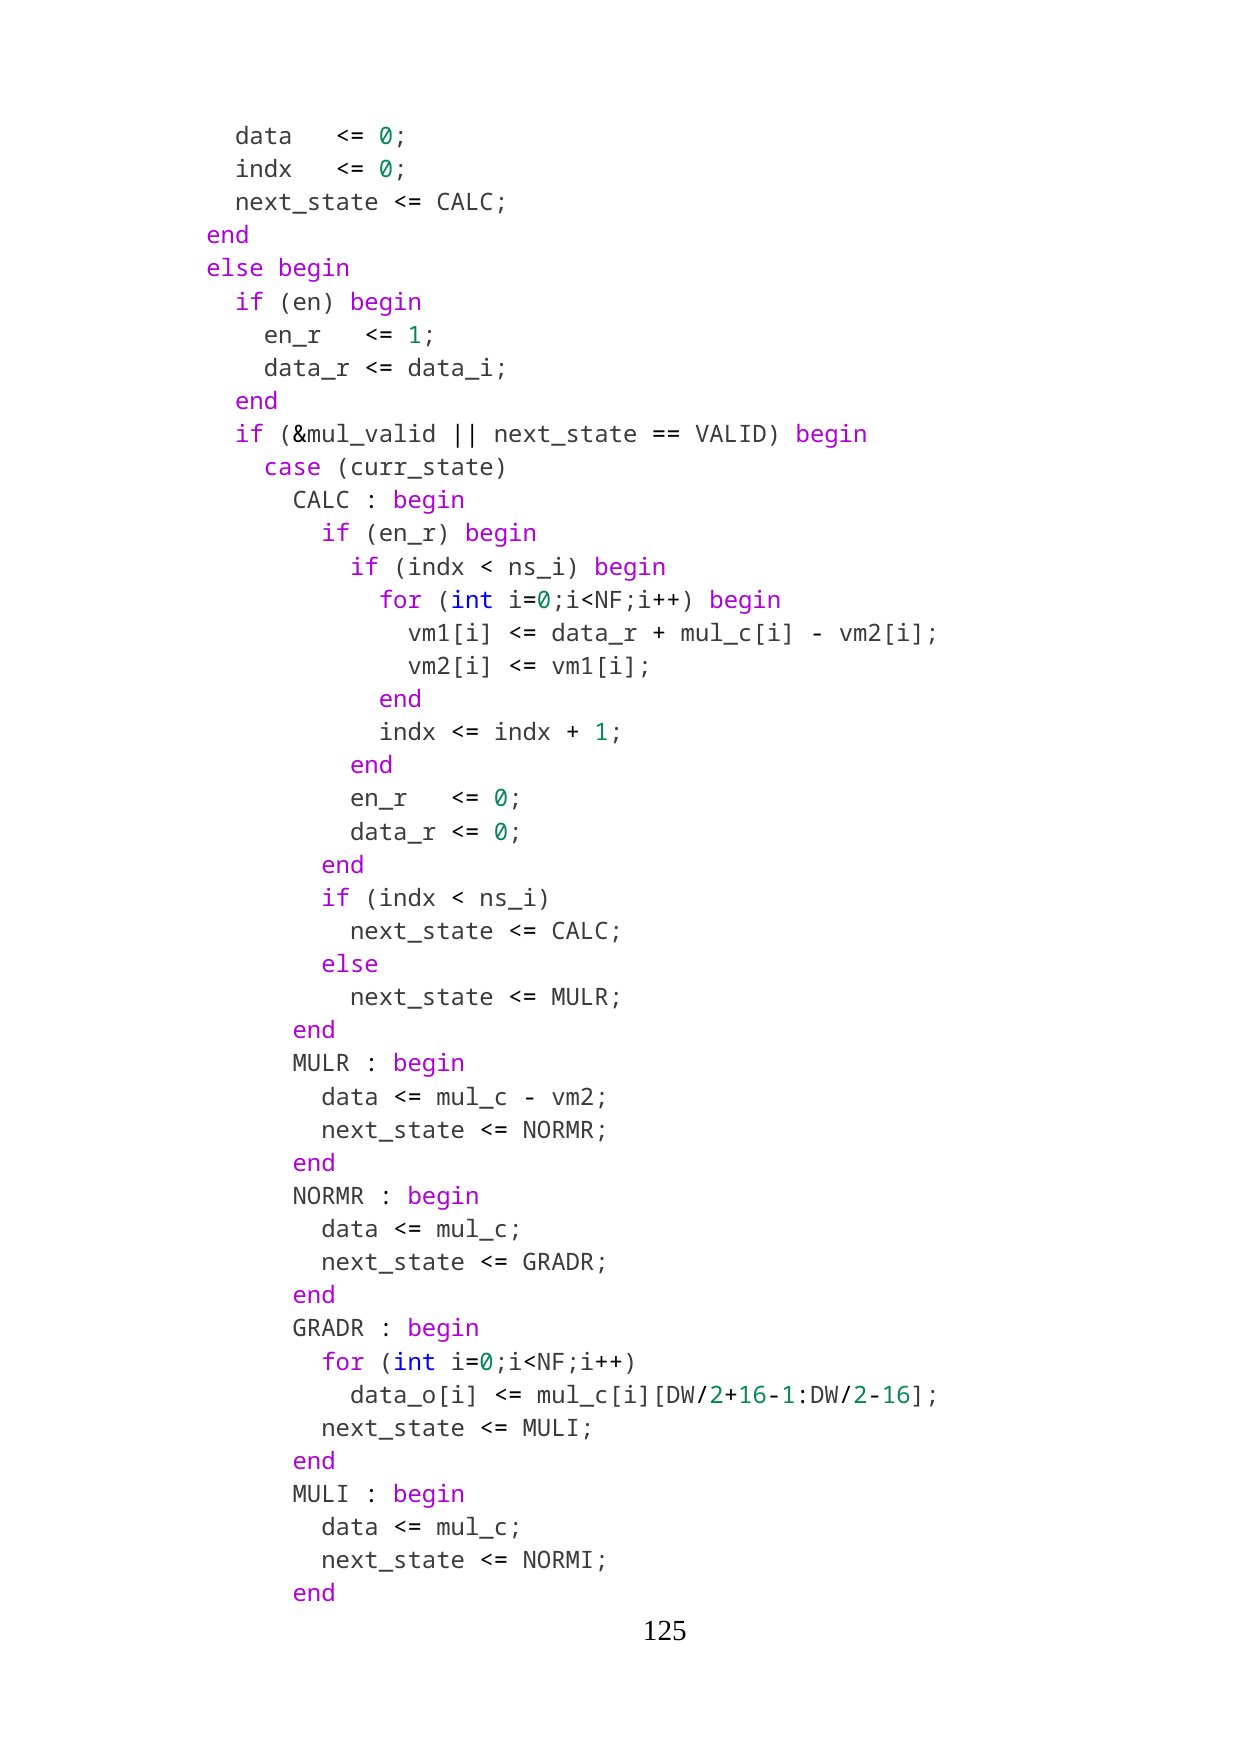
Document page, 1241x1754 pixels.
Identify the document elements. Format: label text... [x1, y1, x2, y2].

text next_state <= CALC; [177, 184, 1152, 217]
text if (&mul_valid || next_state == VALID) begin [177, 416, 1152, 449]
text data <= 0; [177, 118, 1152, 151]
text end [177, 383, 1152, 416]
text end [177, 847, 1152, 880]
text end [177, 1145, 1152, 1178]
text MULR : begin [177, 1046, 1152, 1079]
text data <= mul_c; [177, 1211, 1152, 1244]
text data_r <= data_i; [177, 350, 1152, 383]
text en_r <= 0; [177, 781, 1152, 814]
text data <= mul_c - vm2; [177, 1079, 1152, 1112]
text indx <= indx + 1; [177, 714, 1152, 747]
text next_state <= MULR; [177, 979, 1152, 1012]
text vm1[i] <= data_r + mul_c[i] - vm2[i]; [177, 615, 1152, 648]
text if (indx < ns_i) [177, 880, 1152, 913]
text next_state <= CALC; [177, 913, 1152, 946]
text data_o[i] <= mul_c[i][DW/2+16-1:DW/2-16]; [177, 1377, 1152, 1410]
text next_state <= NORMI; [177, 1542, 1152, 1576]
text end [177, 1277, 1152, 1311]
text CALC : begin [177, 482, 1152, 516]
text next_state <= MULI; [177, 1410, 1152, 1443]
text NORMR : begin [177, 1178, 1152, 1211]
text if (indx < ns_i) begin [177, 549, 1152, 582]
text MULI : begin [177, 1476, 1152, 1509]
text end [177, 217, 1152, 251]
text data <= mul_c; [177, 1509, 1152, 1542]
text en_r <= 1; [177, 317, 1152, 350]
text else [177, 946, 1152, 979]
text case (curr_state) [177, 449, 1152, 482]
text if (en_r) begin [177, 516, 1152, 549]
text end [177, 681, 1152, 714]
text end [177, 1012, 1152, 1046]
text for (int i=0;i<NF;i++) begin [177, 582, 1152, 615]
text else begin [177, 251, 1152, 284]
text data_r <= 0; [177, 814, 1152, 847]
text if (en) begin [177, 284, 1152, 317]
text for (int i=0;i<NF;i++) [177, 1344, 1152, 1377]
text end [177, 747, 1152, 781]
text next_state <= NORMR; [177, 1112, 1152, 1145]
text end [177, 1443, 1152, 1476]
text indx <= 0; [177, 151, 1152, 184]
text GRADR : begin [177, 1311, 1152, 1344]
text next_state <= GRADR; [177, 1244, 1152, 1277]
text end [177, 1576, 1152, 1609]
text vm2[i] <= vm1[i]; [177, 648, 1152, 681]
